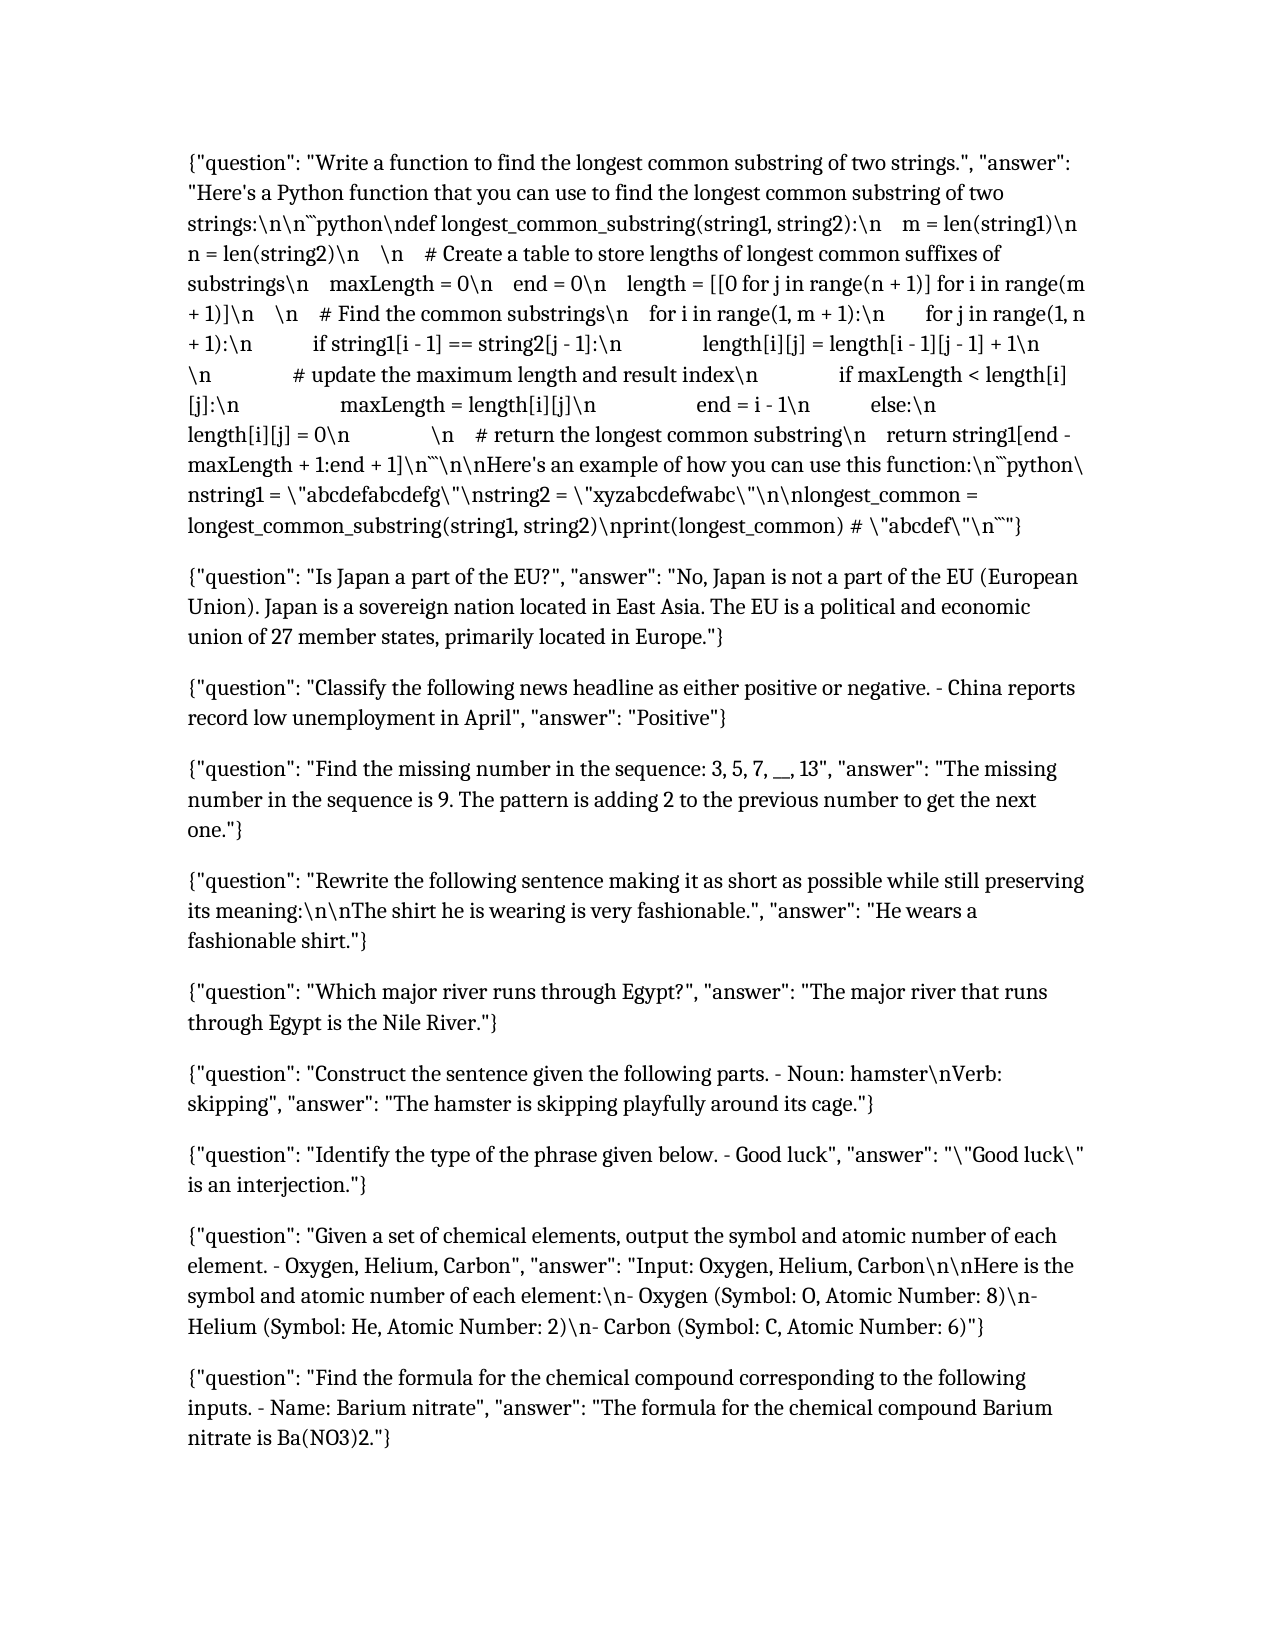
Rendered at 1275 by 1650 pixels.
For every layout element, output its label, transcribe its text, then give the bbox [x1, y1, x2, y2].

text {"question": "Construct the sentence given the following parts. - Noun: hamster\nVerb: skipping", "answer": "The hamster is skipping playfully around its cage."} [187, 1060, 1087, 1117]
text {"question": "Find the formula for the chemical compound corresponding to the following inputs. - Name: Barium nitrate", "answer": "The formula for the chemical compound Barium nitrate is Ba(NO3)2."} [187, 1364, 1087, 1451]
text {"question": "Is Japan a part of the EU?", "answer": "No, Japan is not a part of the EU (European Union). Japan is a sovereign nation located in East Asia. The EU is a political and economic union of 27 member states, primarily located in Europe."} [187, 563, 1087, 650]
text {"question": "Rewrite the following sentence making it as short as possible while still preserving its meaning:\n\nThe shirt he is wearing is very fashionable.", "answer": "He wears a fashionable shirt."} [187, 868, 1087, 954]
text {"question": "Find the missing number in the sequence: 3, 5, 7, __, 13", "answer": "The missing number in the sequence is 9. The pattern is adding 2 to the previous number to get the next one."} [187, 756, 1087, 843]
text {"question": "Write a function to find the longest common substring of two strings.", "answer": "Here's a Python function that you can use to find the longest common substring of two strings:\n\n```python\ndef longest_common_substring(string1, string2):\n m = len(string1)\n n = len(string2)\n \n # Create a table to store lengths of longest common suffixes of substrings\n maxLength = 0\n end = 0\n length = [[0 for j in range(n + 1)] for i in range(m + 1)]\n \n # Find the common substrings\n for i in range(1, m + 1):\n for j in range(1, n + 1):\n if string1[i - 1] == string2[j - 1]:\n length[i][j] = length[i - 1][j - 1] + 1\n \n # update the maximum length and result index\n if maxLength < length[i][j]:\n maxLength = length[i][j]\n end = i - 1\n else:\n length[i][j] = 0\n \n # return the longest common substring\n return string1[end - maxLength + 1:end + 1]\n```\n\nHere's an example of how you can use this function:\n```python\nstring1 = \"abcdefabcdefg\"\nstring2 = \"xyzabcdefwabc\"\n\nlongest_common = longest_common_substring(string1, string2)\nprint(longest_common) # \"abcdef\"\n```"} [187, 150, 1087, 539]
text {"question": "Classify the following news headline as either positive or negative. - China reports record low unemployment in April", "answer": "Positive"} [187, 675, 1087, 732]
text {"question": "Which major river runs through Egypt?", "answer": "The major river that runs through Egypt is the Nile River."} [187, 979, 1087, 1036]
text {"question": "Given a set of chemical elements, output the symbol and atomic number of each element. - Oxygen, Helium, Carbon", "answer": "Input: Oxygen, Helium, Carbon\n\nHere is the symbol and atomic number of each element:\n- Oxygen (Symbol: O, Atomic Number: 8)\n- Helium (Symbol: He, Atomic Number: 2)\n- Carbon (Symbol: C, Atomic Number: 6)"} [187, 1223, 1087, 1340]
text {"question": "Identify the type of the phrase given below. - Good luck", "answer": "\"Good luck\" is an interjection."} [187, 1142, 1087, 1198]
